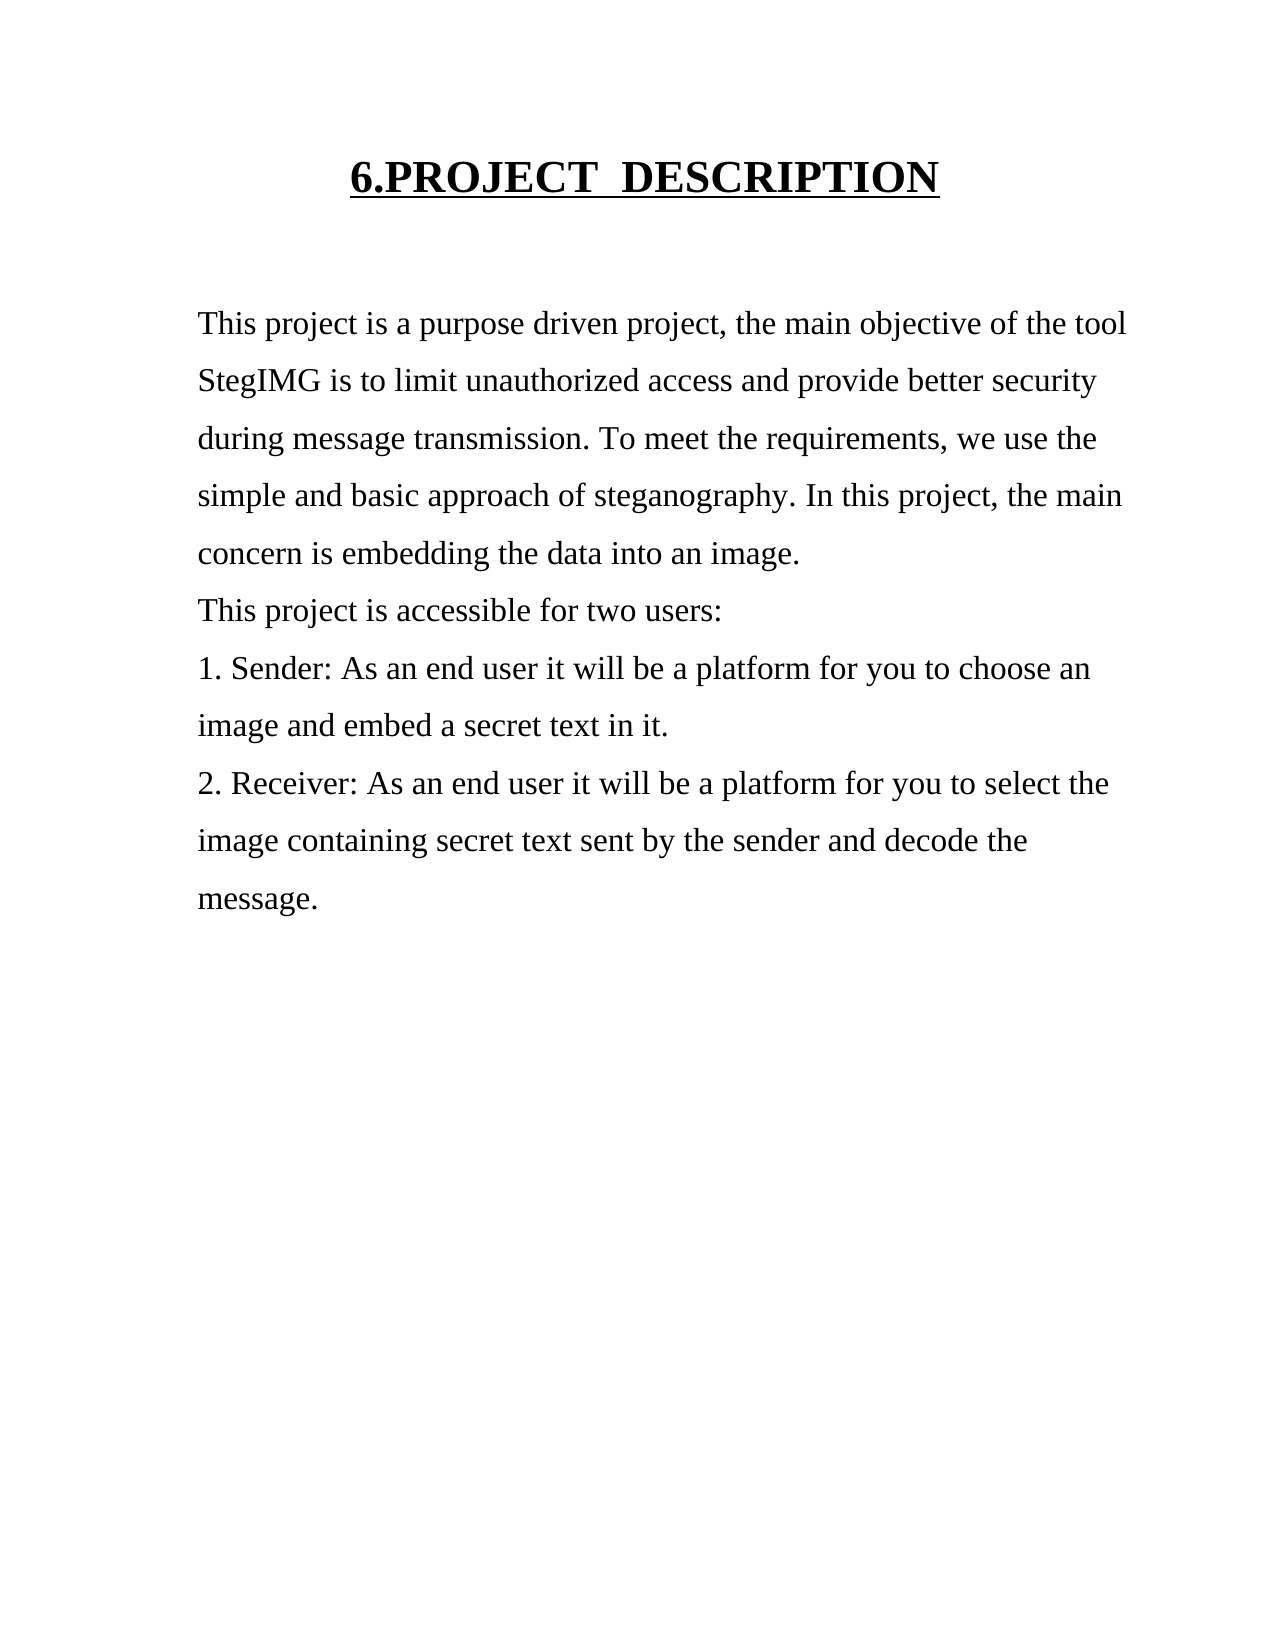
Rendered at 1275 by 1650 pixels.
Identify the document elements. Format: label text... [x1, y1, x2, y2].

list This project is accessible for two users: 1. Sender: As an end user it will be a platform for you to choose an image and embed a secret text in it. [197, 591, 1139, 744]
list This project is a purpose driven project, the main objective of the tool StegIMG is to limit unauthorized access and provide better security during message transmission. To meet the requirements, we use the simple and basic approach of steganography. In this project, the main concern is embedding the data into an image. [197, 303, 1139, 572]
text 6.PROJECT DESCRIPTION [150, 150, 1139, 203]
list 2. Receiver: As an end user it will be a platform for you to select the image containing secret text sent by the sender and decode the message. [197, 763, 1139, 917]
